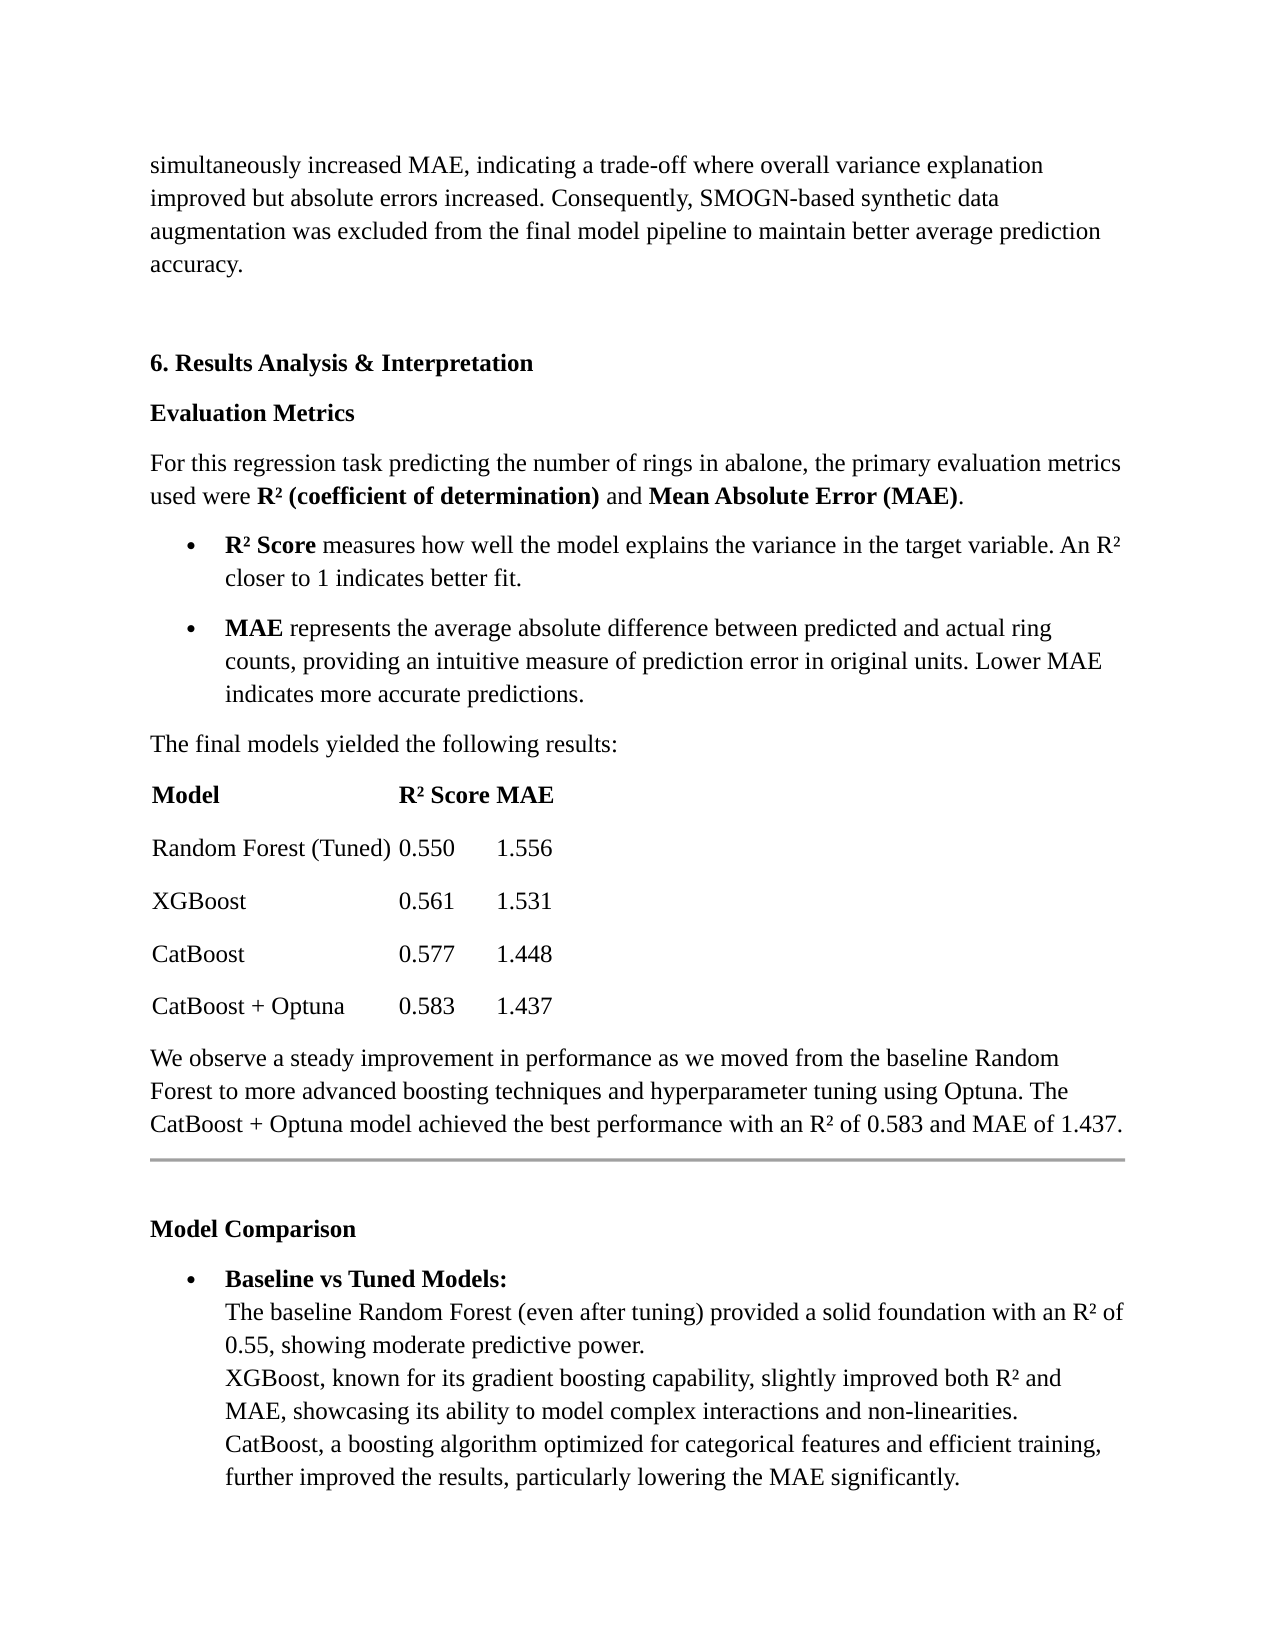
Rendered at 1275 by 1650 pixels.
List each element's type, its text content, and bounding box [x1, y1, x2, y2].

text The final models yielded the following results: [150, 729, 1125, 758]
list R² Score measures how well the model explains the variance in the target variable. An R² closer to 1 indicates better fit. [187, 531, 1125, 592]
table_cell Random Forest (Tuned) [150, 831, 397, 884]
list MAE represents the average absolute difference between predicted and actual ring counts, providing an intuitive measure of prediction error in original units. Lower MAE indicates more accurate predictions. [187, 613, 1125, 708]
table_cell 1.448 [494, 937, 561, 990]
text We observe a steady improvement in performance as we moved from the baseline Random Forest to more advanced boosting techniques and hyperparameter tuning using Optuna. The CatBoost + Optuna model achieved the best performance with an R² of 0.583 and MAE of 1.437. [150, 1043, 1125, 1137]
table_cell CatBoost + Optuna [150, 990, 397, 1043]
table_cell 0.583 [397, 990, 494, 1043]
table_cell 1.531 [494, 884, 561, 937]
table_header MAE [494, 779, 561, 831]
table_cell 0.561 [397, 884, 494, 937]
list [187, 1264, 1125, 1491]
text 6. Results Analysis & Interpretation [150, 348, 1125, 377]
table_cell XGBoost [150, 884, 397, 937]
table_cell 0.550 [397, 831, 494, 884]
text Model Comparison [150, 1214, 1125, 1243]
table_cell 1.556 [494, 831, 561, 884]
table_cell 0.577 [397, 937, 494, 990]
table_header Model [150, 779, 397, 831]
table_header R² Score [397, 779, 494, 831]
table_cell 1.437 [494, 990, 561, 1043]
text Evaluation Metrics [150, 398, 1125, 427]
text For this regression task predicting the number of rings in abalone, the primary evaluation metrics used were R² (coefficient of determination) and Mean Absolute Error (MAE). [150, 448, 1125, 509]
table_cell CatBoost [150, 937, 397, 990]
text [150, 150, 1125, 278]
